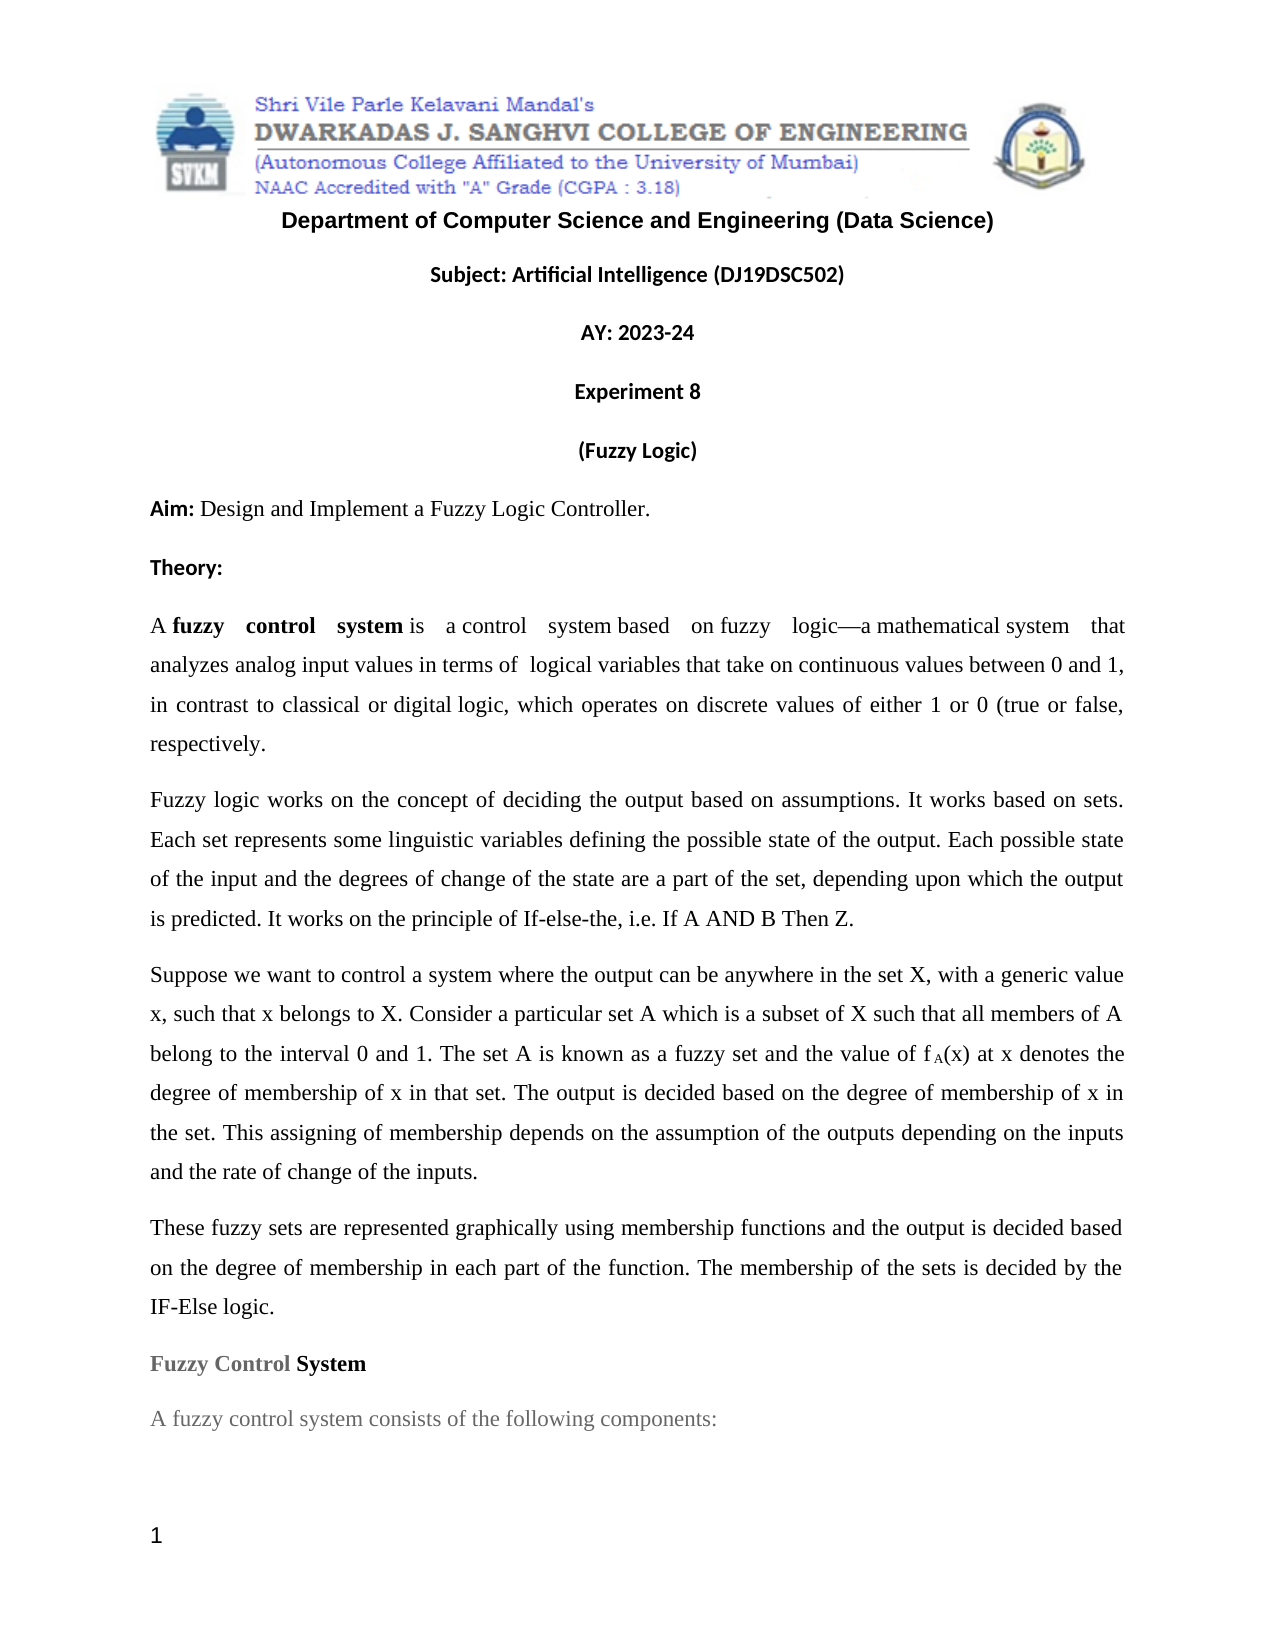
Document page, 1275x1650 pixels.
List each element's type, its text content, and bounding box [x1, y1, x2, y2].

text Aim: Design and Implement a Fuzzy Logic Controller. [150, 494, 1125, 522]
text (Fuzzy Logic) [150, 436, 1125, 464]
text Fuzzy logic works on the concept of deciding the output based on assumptions. It works based on sets. Each set represents some linguistic variables defining the possible state of the output. Each possible state of the input and the degrees of change of the state are a part of the set, depending upon which the output is predicted. It works on the principle of If-else-the, i.e. If A AND B Then Z. [150, 786, 1125, 931]
text Subject: Artificial Intelligence (DJ19DSC502) [150, 260, 1125, 288]
subtitle Fuzzy Control System [150, 1349, 1125, 1376]
text A fuzzy control system consists of the following components: [150, 1405, 1125, 1431]
text Experiment 8 [150, 377, 1125, 405]
picture [150, 75, 1090, 208]
text These fuzzy sets are represented graphically using membership functions and the output is decided based on the degree of membership in each part of the function. The membership of the sets is decided by the IF-Else logic. [150, 1214, 1125, 1320]
text AY: 2023-24 [150, 318, 1125, 347]
text Theory: [150, 553, 1125, 581]
text Suppose we want to control a system where the output can be anywhere in the set X, with a generic value x, such that x belongs to X. Consider a particular set A which is a subset of X such that all members of A belong to the interval 0 and 1. The set A is known as a fuzzy set and the value of fA(x) at x denotes the degree of membership of x in that set. The output is decided based on the degree of membership of x in the set. This assigning of membership depends on the assumption of the outputs depending on the inputs and the rate of change of the inputs. [150, 961, 1125, 1185]
text A fuzzy control system is a control system based on fuzzy logic—a mathematical system that analyzes analog input values in terms of logical variables that take on continuous values between 0 and 1, in contrast to classical or digital logic, which operates on discrete values of either 1 or 0 (true or false, respectively. [150, 612, 1125, 757]
